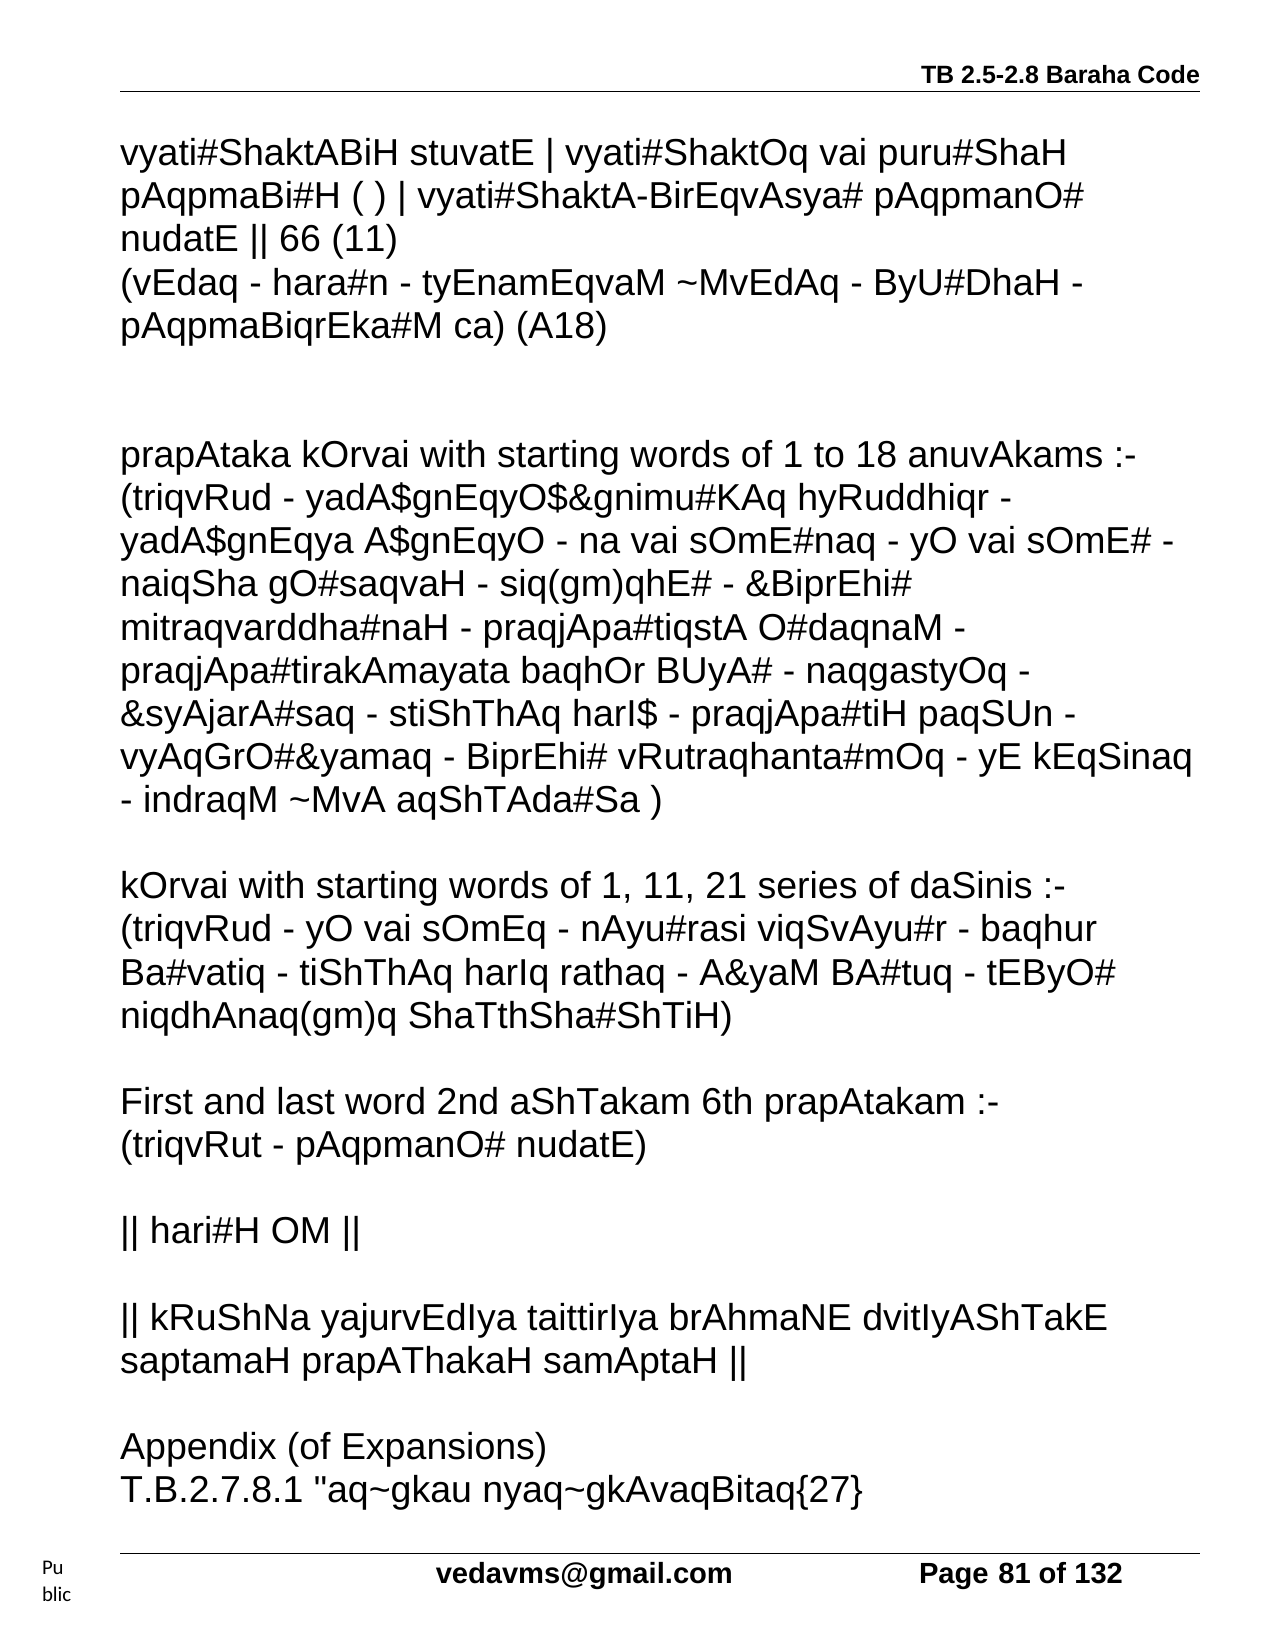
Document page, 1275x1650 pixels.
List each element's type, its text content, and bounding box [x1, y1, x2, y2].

text || kRuShNa yajurvEdIya taittirIya brAhmaNE dvitIyAShTakE saptamaH prapAThakaH samAptaH || [120, 1295, 1200, 1381]
text vyati#ShaktABiH stuvatE | vyati#ShaktOq vai puru#ShaH pAqpmaBi#H ( ) | vyati#ShaktA-BirEqvAsya# pAqpmanO# nudatE || 66 (11) [120, 130, 1200, 260]
text prapAtaka kOrvai with starting words of 1 to 18 anuvAkams :- [120, 432, 1200, 475]
text kOrvai with starting words of 1, 11, 21 series of daSinis :- [120, 863, 1200, 907]
text (triqvRut - pAqpmanO# nudatE) [120, 1122, 1200, 1165]
text First and last word 2nd aShTakam 6th prapAtakam :- [120, 1079, 1200, 1122]
text (vEdaq - hara#n - tyEnamEqvaM ~MvEdAq - ByU#DhaH - pAqpmaBiqrEka#M ca) (A18) [120, 260, 1200, 346]
text (triqvRud - yadA$gnEqyO$&gnimu#KAq hyRuddhiqr - yadA$gnEqya A$gnEqyO - na vai sOmE#naq - yO vai sOmE# - naiqSha gO#saqvaH - siq(gm)qhE# - &BiprEhi# mitraqvarddha#naH - praqjApa#tiqstA O#daqnaM - praqjApa#tirakAmayata baqhOr BUyA# - naqgastyOq - &syAjarA#saq - stiShThAq harI$ - praqjApa#tiH paqSUn - vyAqGrO#&yamaq - BiprEhi# vRutraqhanta#mOq - yE kEqSinaq - indraqM ~MvA aqShTAda#Sa ) [120, 475, 1200, 820]
text (triqvRud - yO vai sOmEq - nAyu#rasi viqSvAyu#r - baqhur Ba#vatiq - tiShThAq harIq rathaq - A&yaM BA#tuq - tEByO# niqdhAnaq(gm)q ShaTthSha#ShTiH) [120, 907, 1200, 1036]
text Appendix (of Expansions) [120, 1424, 1200, 1467]
text || hari#H OM || [120, 1208, 1200, 1252]
text T.B.2.7.8.1 "aq~gkau nyaq~gkAvaqBitaq{27} [120, 1467, 1200, 1510]
